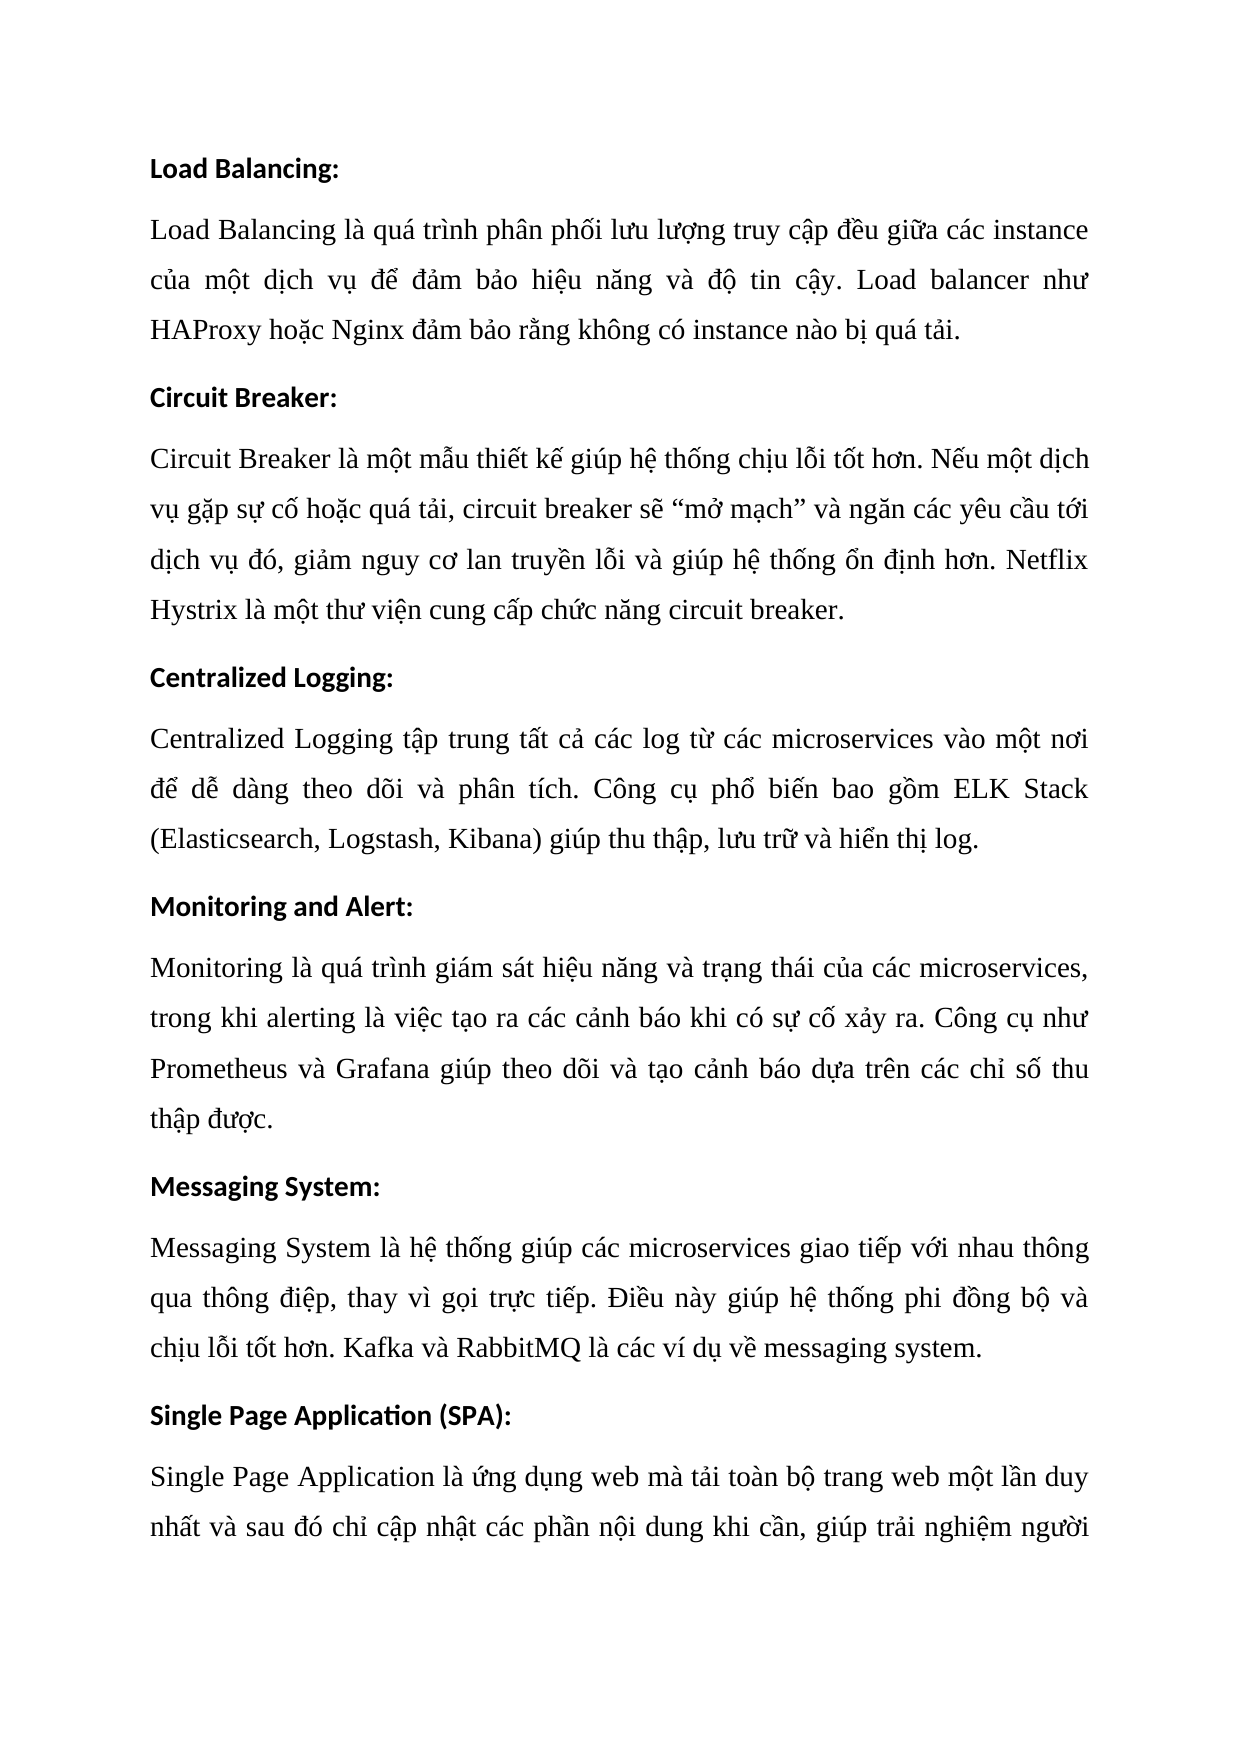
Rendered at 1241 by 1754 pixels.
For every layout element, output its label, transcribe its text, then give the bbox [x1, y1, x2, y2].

subtitle Single Page Application (SPA): [150, 1397, 1090, 1433]
text Messaging System là hệ thống giúp các microservices giao tiếp với nhau thông qua thông điệp, thay vì gọi trực tiếp. Điều này giúp hệ thống phi đồng bộ và chịu lỗi tốt hơn. Kafka và RabbitMQ là các ví dụ về messaging system. [150, 1230, 1090, 1364]
text Monitoring là quá trình giám sát hiệu năng và trạng thái của các microservices, trong khi alerting là việc tạo ra các cảnh báo khi có sự cố xảy ra. Công cụ như Prometheus và Grafana giúp theo dõi và tạo cảnh báo dựa trên các chỉ số thu thập được. [150, 950, 1090, 1135]
text Centralized Logging tập trung tất cả các log từ các microservices vào một nơi để dễ dàng theo dõi và phân tích. Công cụ phổ biến bao gồm ELK Stack (Elasticsearch, Logstash, Kibana) giúp thu thập, lưu trữ và hiển thị log. [150, 721, 1090, 855]
subtitle Load Balancing: [150, 150, 1090, 186]
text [150, 1459, 1090, 1543]
text Load Balancing là quá trình phân phối lưu lượng truy cập đều giữa các instance của một dịch vụ để đảm bảo hiệu năng và độ tin cậy. Load balancer như HAProxy hoặc Nginx đảm bảo rằng không có instance nào bị quá tải. [150, 212, 1090, 346]
text Circuit Breaker là một mẫu thiết kế giúp hệ thống chịu lỗi tốt hơn. Nếu một dịch vụ gặp sự cố hoặc quá tải, circuit breaker sẽ “mở mạch” và ngăn các yêu cầu tới dịch vụ đó, giảm nguy cơ lan truyền lỗi và giúp hệ thống ổn định hơn. Netflix Hystrix là một thư viện cung cấp chức năng circuit breaker. [150, 441, 1090, 626]
subtitle Centralized Logging: [150, 659, 1090, 695]
subtitle Messaging System: [150, 1168, 1090, 1204]
subtitle Circuit Breaker: [150, 379, 1090, 415]
subtitle Monitoring and Alert: [150, 888, 1090, 924]
